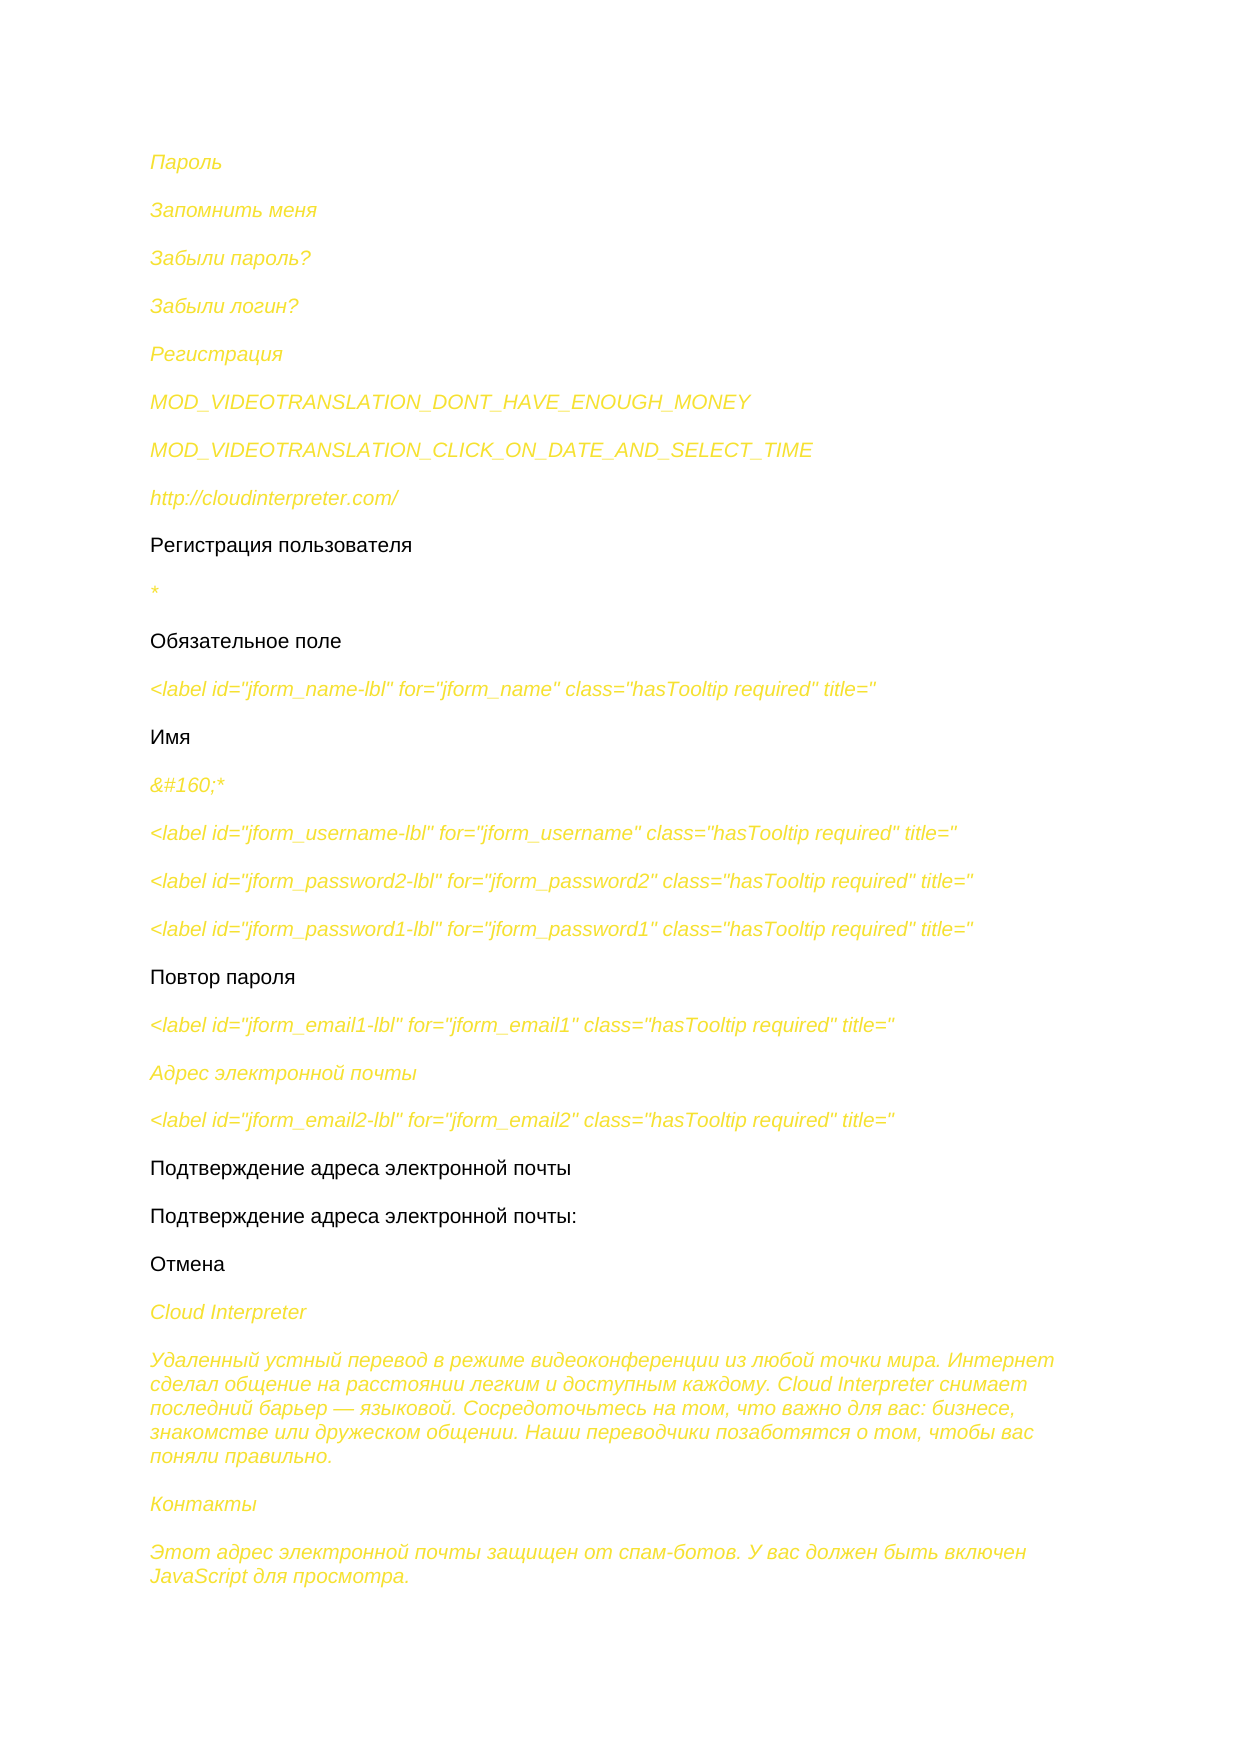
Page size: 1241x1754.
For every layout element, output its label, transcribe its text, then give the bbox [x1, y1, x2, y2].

text <label id="jform_email1-lbl" for="jform_email1" class="hasTooltip required" title=" [150, 1012, 1090, 1036]
text Регистрация [150, 342, 1090, 366]
text <label id="jform_email2-lbl" for="jform_email2" class="hasTooltip required" title=" [150, 1108, 1090, 1132]
text MOD_VIDEOTRANSLATION_DONT_HAVE_ENOUGH_MONEY [150, 389, 1090, 413]
text Подтверждение адреса электронной почты: [150, 1204, 1090, 1228]
text Пароль [150, 150, 1090, 174]
text Запомнить меня [150, 198, 1090, 222]
text * [150, 581, 1090, 605]
text Забыли логин? [150, 294, 1090, 318]
text <label id="jform_name-lbl" for="jform_name" class="hasTooltip required" title=" [150, 677, 1090, 701]
text <label id="jform_password1-lbl" for="jform_password1" class="hasTooltip required" title=" [150, 917, 1090, 941]
text Контакты [150, 1492, 1090, 1516]
text Повтор пароля [150, 964, 1090, 988]
text &#160;* [150, 773, 1090, 797]
text <label id="jform_password2-lbl" for="jform_password2" class="hasTooltip required" title=" [150, 869, 1090, 893]
text Подтверждение адреса электронной почты [150, 1156, 1090, 1180]
text Забыли пароль? [150, 246, 1090, 270]
text Регистрация пользователя [150, 533, 1090, 557]
text Cloud Interpreter [150, 1300, 1090, 1324]
text Адрес электронной почты [150, 1060, 1090, 1084]
text MOD_VIDEOTRANSLATION_CLICK_ON_DATE_AND_SELECT_TIME [150, 437, 1090, 461]
text Обязательное поле [150, 629, 1090, 653]
text Этот адрес электронной почты защищен от спам-ботов. У вас должен быть включен JavaScript для просмотра. [150, 1539, 1090, 1587]
text http://cloudinterpreter.com/ [150, 485, 1090, 509]
text <label id="jform_username-lbl" for="jform_username" class="hasTooltip required" title=" [150, 821, 1090, 845]
text Удаленный устный перевод в режиме видеоконференции из любой точки мира. Интернет сделал общение на расстоянии легким и доступным каждому. Cloud Interpreter снимает последний барьер — языковой. Сосредоточьтесь на том, что важно для вас: бизнесе, знакомстве или дружеском общении. Наши переводчики позаботятся о том, чтобы вас поняли правильно. [150, 1348, 1090, 1468]
text Имя [150, 725, 1090, 749]
text Отмена [150, 1252, 1090, 1276]
